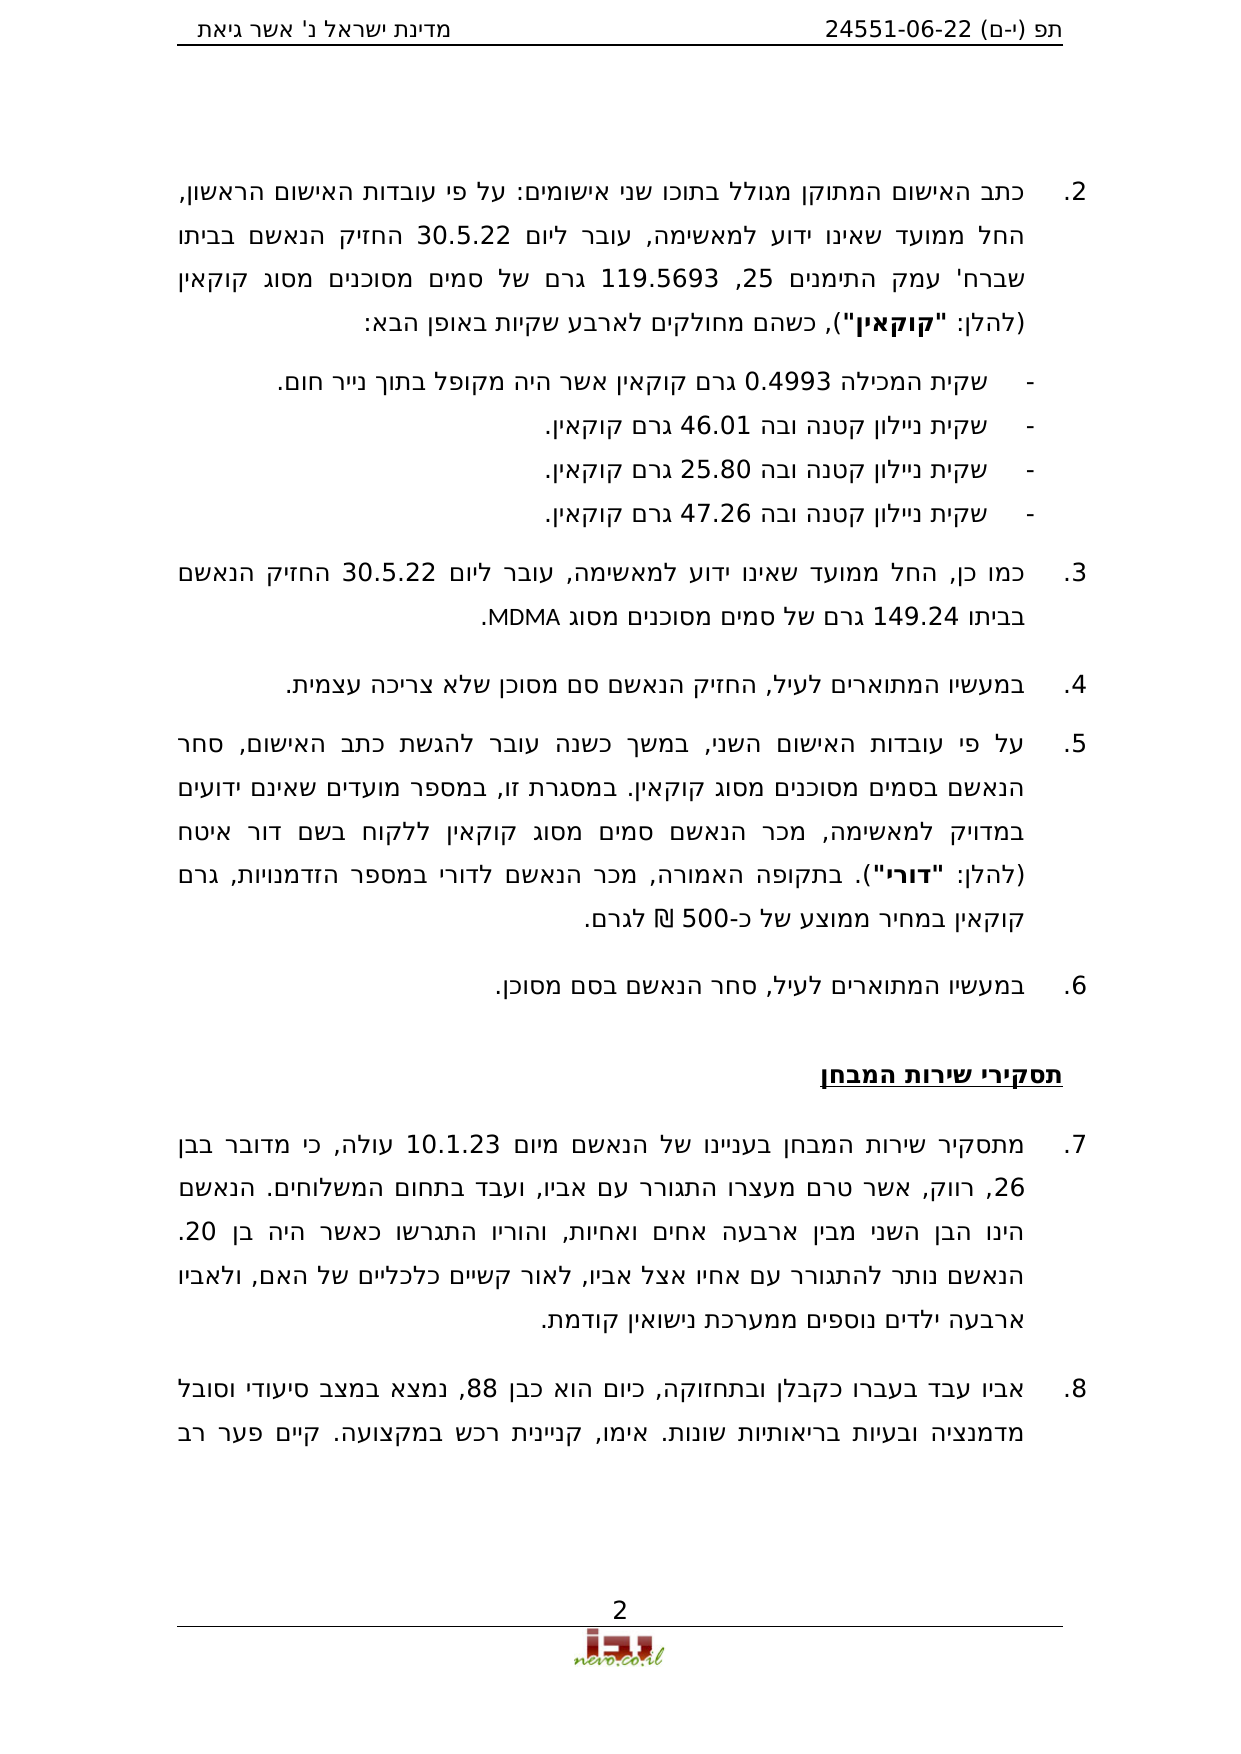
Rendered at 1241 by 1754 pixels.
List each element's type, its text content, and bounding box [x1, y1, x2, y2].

picture [574, 1628, 666, 1667]
list על פי עובדות האישום השני, במשך כשנה עובר להגשת כתב האישום, סחר הנאשם בסמים מסוכנים מסוג קוקאין. במסגרת זו, במספר מועדים שאינם ידועים במדויק למאשימה, מכר הנאשם סמים מסוג קוקאין ללקוח בשם דור איטח (להלן: "דורי"). בתקופה האמורה, מכר הנאשם לדורי במספר הזדמנויות, גרם קוקאין במחיר ממוצע של כ-500 ₪ לגרם. [177, 729, 1063, 933]
list במעשיו המתוארים לעיל, סחר הנאשם בסם מסוכן. [177, 971, 1063, 1000]
list שקית המכילה 0.4993 גרם קוקאין אשר היה מקופל בתוך נייר חום. [177, 367, 1026, 397]
text תסקירי שירות המבחן [177, 1060, 1063, 1089]
list במעשיו המתוארים לעיל, החזיק הנאשם סם מסוכן שלא צריכה עצמית. [177, 670, 1063, 699]
list שקית ניילון קטנה ובה 46.01 גרם קוקאין. [177, 411, 1026, 440]
list שקית ניילון קטנה ובה 47.26 גרם קוקאין. [177, 499, 1026, 528]
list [177, 1374, 1063, 1447]
list כמו כן, החל ממועד שאינו ידוע למאשימה, עובר ליום 30.5.22 החזיק הנאשם בביתו 149.24 גרם של סמים מסוכנים מסוג MDMA. [177, 558, 1063, 632]
list שקית ניילון קטנה ובה 25.80 גרם קוקאין. [177, 455, 1026, 484]
list כתב האישום המתוקן מגולל בתוכו שני אישומים: על פי עובדות האישום הראשון, החל ממועד שאינו ידוע למאשימה, עובר ליום 30.5.22 החזיק הנאשם בביתו שברח' עמק התימנים 25, 119.5693 גרם של סמים מסוכנים מסוג קוקאין (להלן: "קוקאין"), כשהם מחולקים לארבע שקיות באופן הבא: [177, 177, 1063, 338]
list מתסקיר שירות המבחן בעניינו של הנאשם מיום 10.1.23 עולה, כי מדובר בבן 26, רווק, אשר טרם מעצרו התגורר עם אביו, ועבד בתחום המשלוחים. הנאשם הינו הבן השני מבין ארבעה אחים ואחיות, והוריו התגרשו כאשר היה בן 20. הנאשם נותר להתגורר עם אחיו אצל אביו, לאור קשיים כלכליים של האם, ולאביו ארבעה ילדים נוספים ממערכת נישואין קודמת. [177, 1130, 1063, 1334]
